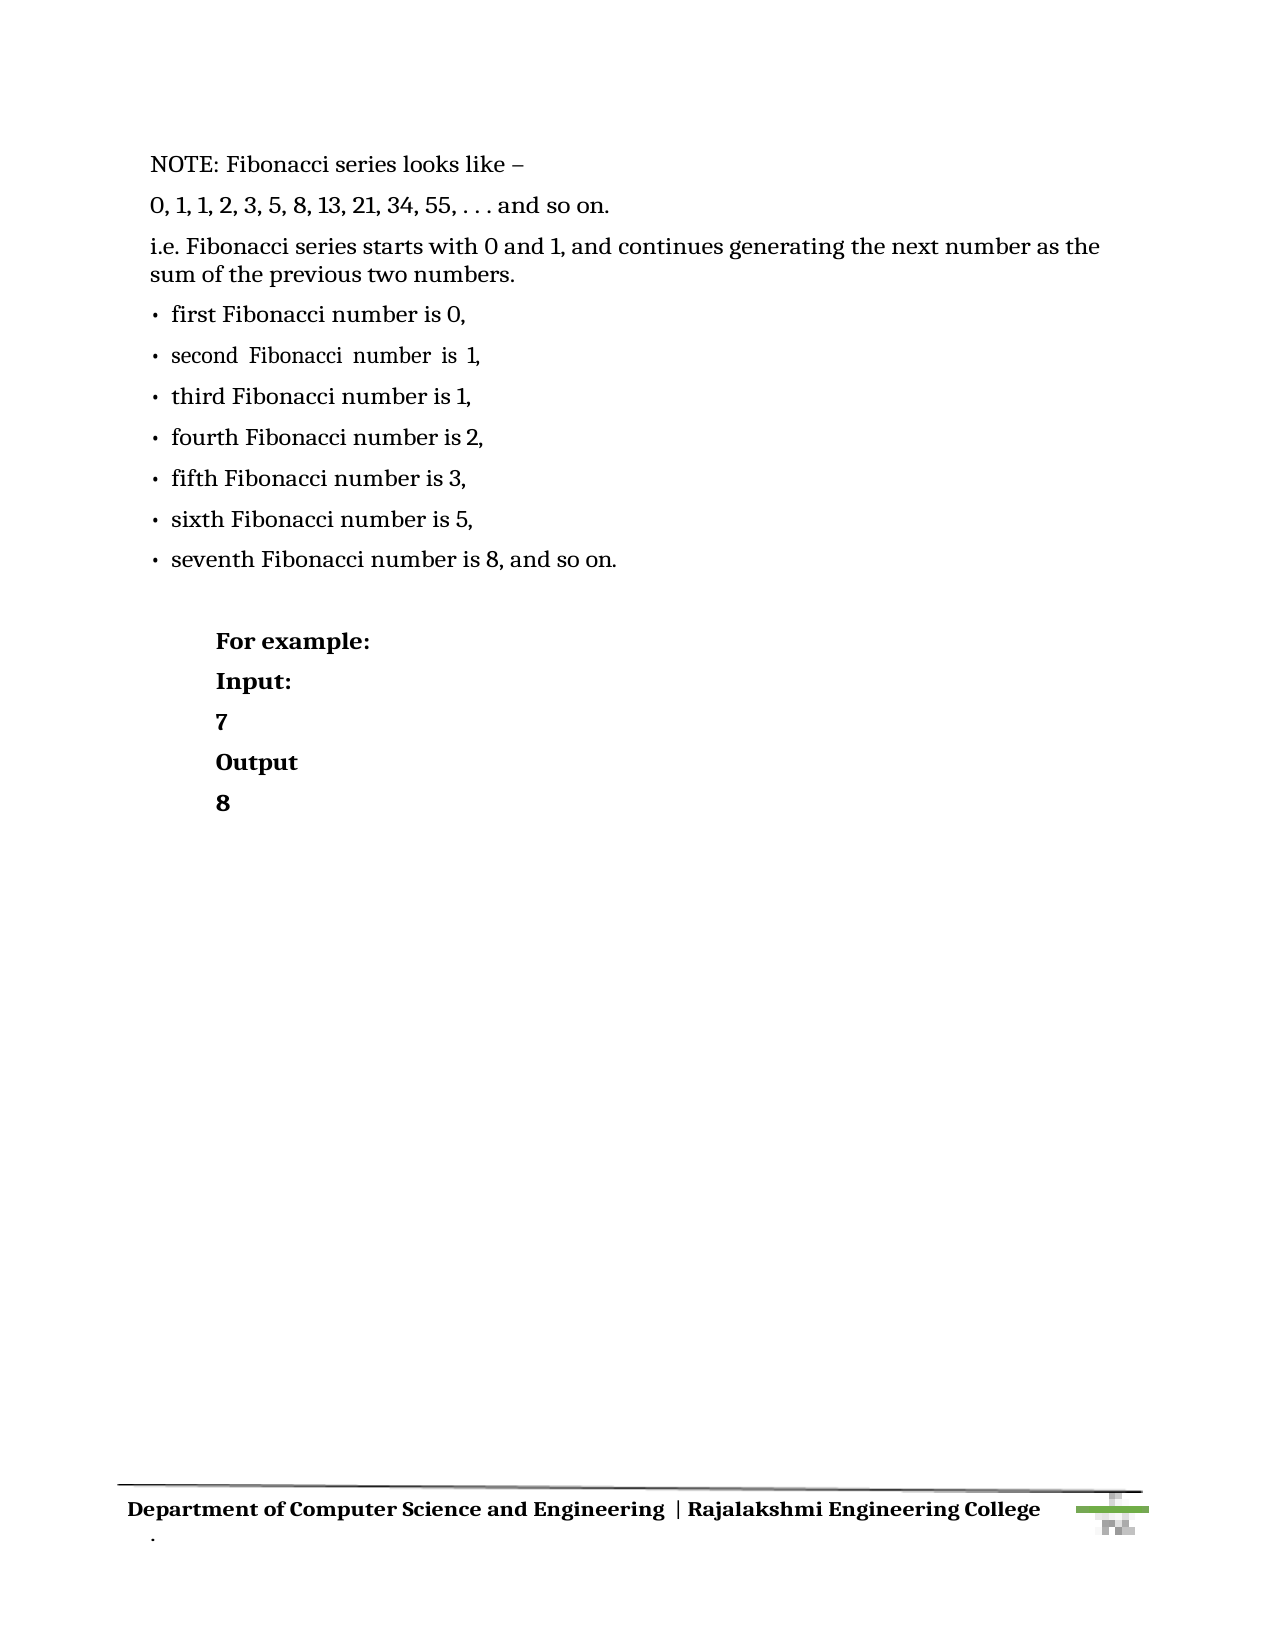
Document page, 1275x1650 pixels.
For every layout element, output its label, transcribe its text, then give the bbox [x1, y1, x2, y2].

text 0, 1, 1, 2, 3, 5, 8, 13, 21, 34, 55, . . . and so on. [150, 192, 1152, 219]
text 7 [216, 708, 1152, 736]
list sixth Fibonacci number is 5, [150, 505, 1152, 533]
list third Fibonacci number is 1, [150, 383, 1152, 411]
list fourth Fibonacci number is 2, [150, 424, 1152, 451]
list seventh Fibonacci number is 8, and so on. [150, 546, 1152, 574]
list second Fibonacci number is 1, [150, 342, 1152, 370]
text For example: Input: [216, 628, 382, 696]
text i.e. Fibonacci series starts with 0 and 1, and continues generating the next number as the sum of the previous two numbers. [150, 232, 1105, 288]
text NOTE: Fibonacci series looks like – [150, 151, 1152, 178]
list fifth Fibonacci number is 3, [150, 464, 1152, 492]
text Output 8 [216, 749, 308, 817]
list first Fibonacci number is 0, [150, 301, 1152, 329]
picture [117, 1484, 1149, 1535]
